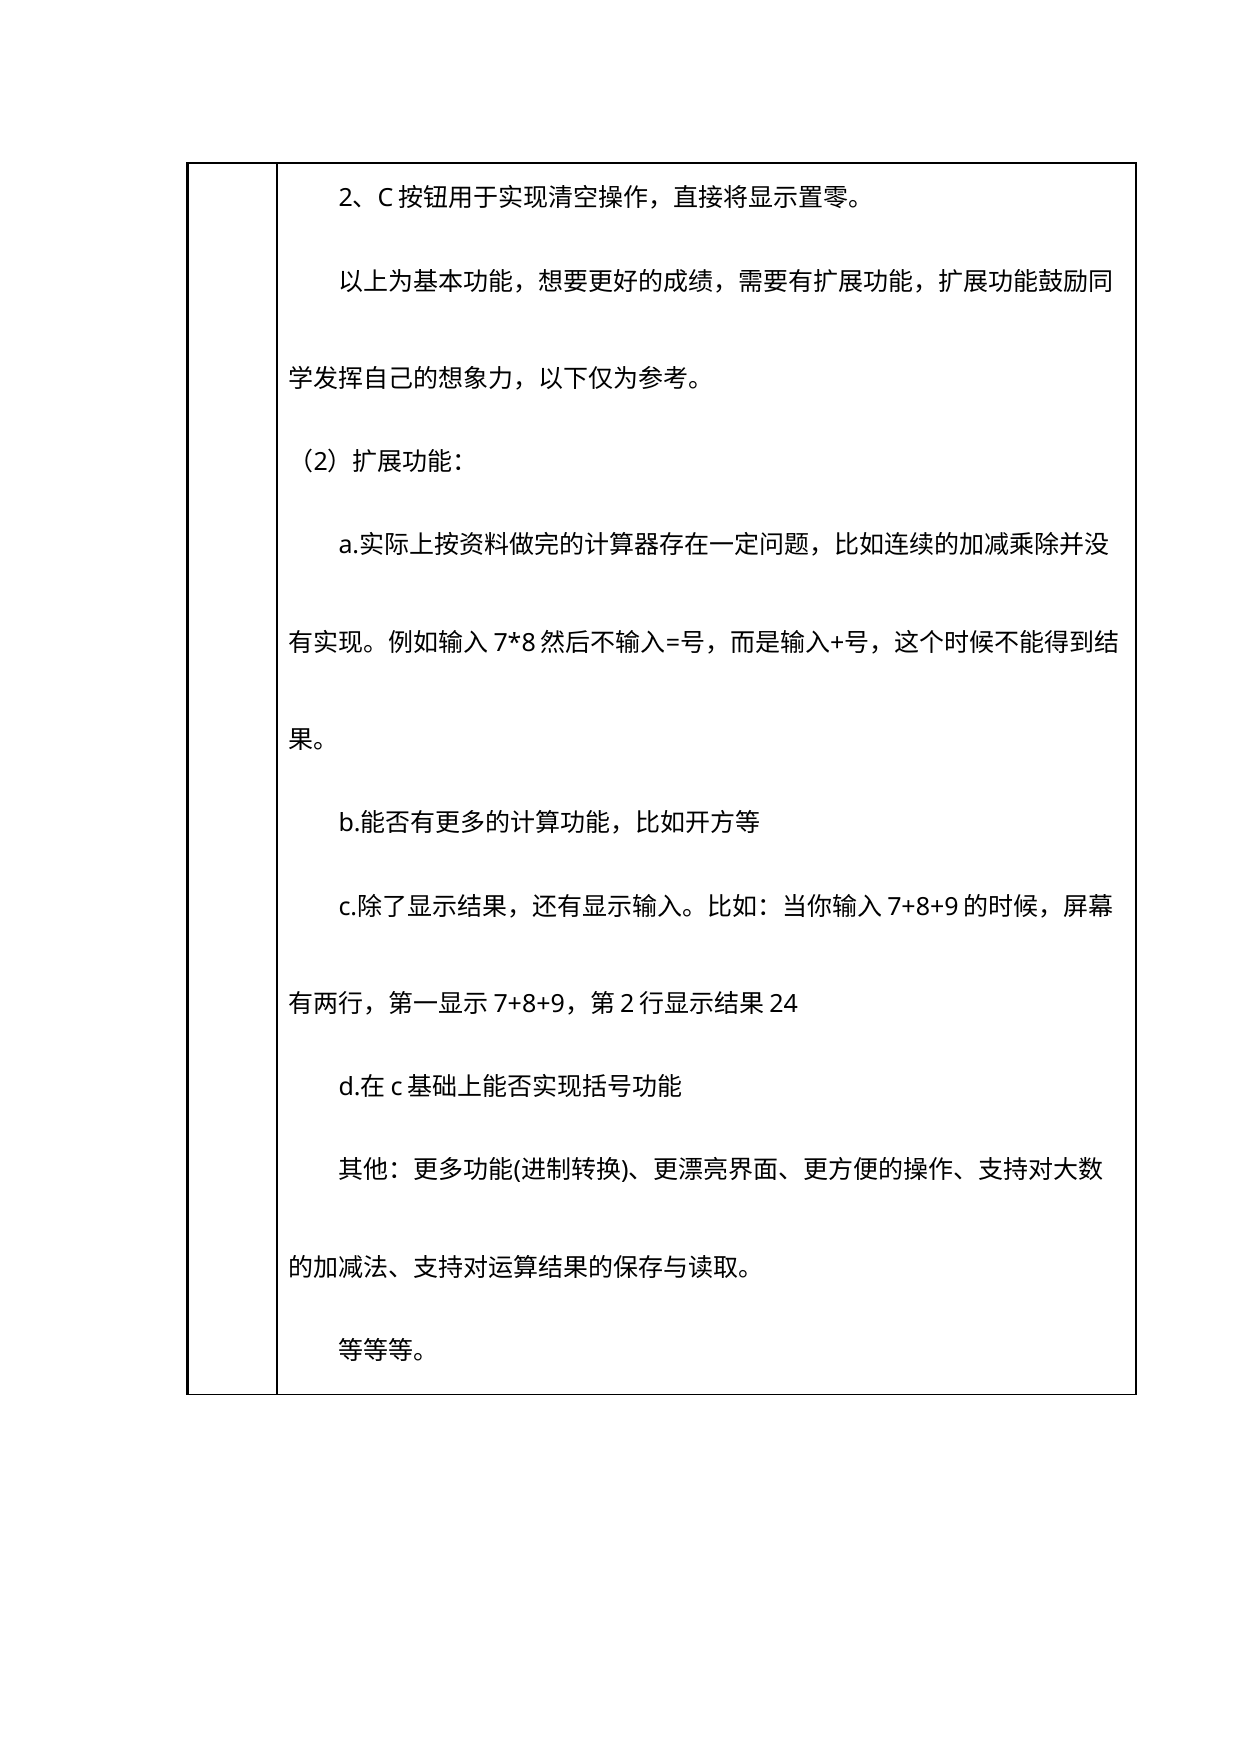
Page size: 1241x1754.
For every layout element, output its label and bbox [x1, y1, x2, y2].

table_cell [189, 164, 276, 1393]
table_cell [278, 164, 1135, 1393]
